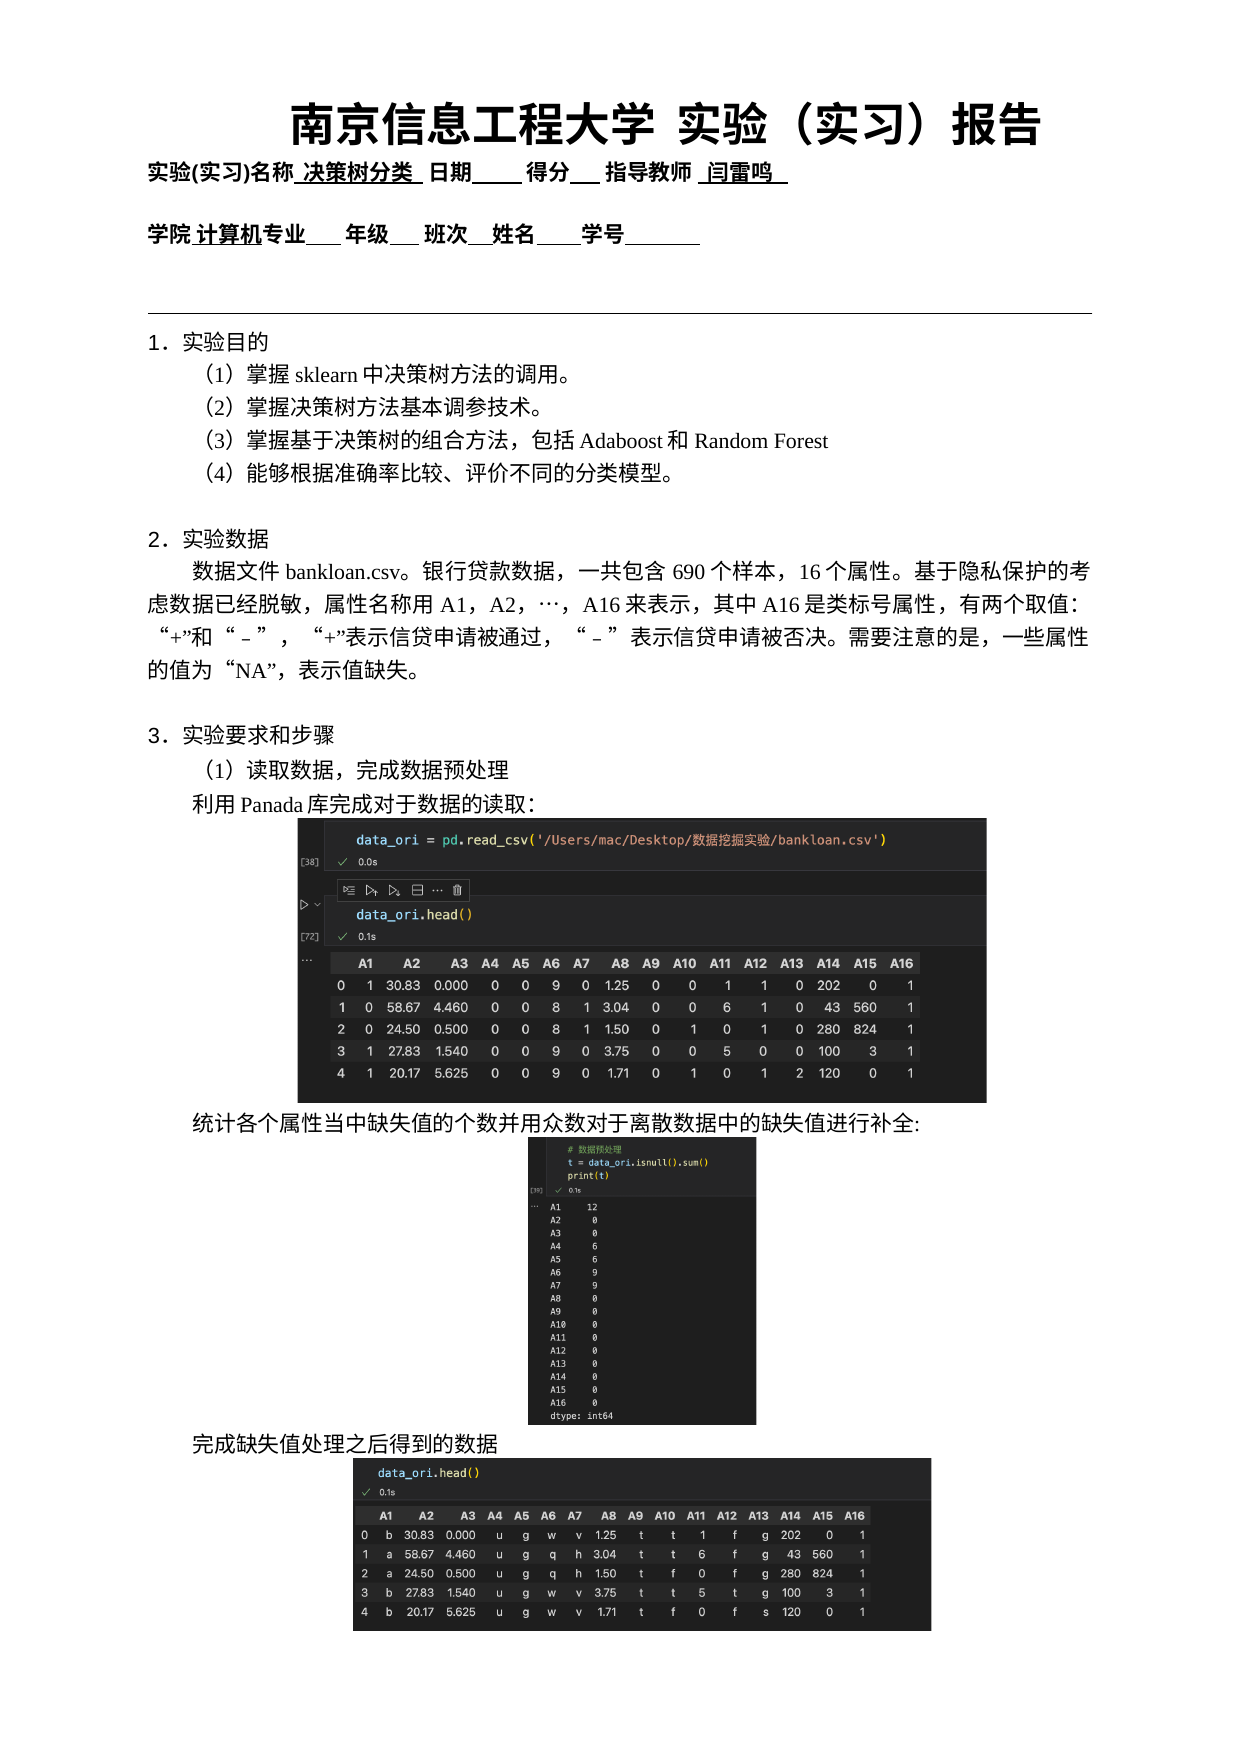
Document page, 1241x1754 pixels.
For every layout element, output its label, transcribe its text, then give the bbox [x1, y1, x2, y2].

text 2．实验数据 [148, 520, 1092, 553]
text 1．实验目的 [148, 323, 1092, 356]
picture [353, 1458, 932, 1631]
text 统计各个属性当中缺失值的个数并用众数对于离散数据中的缺失值进行补全: [148, 1103, 1092, 1137]
text （1）掌握sklearn中决策树方法的调用。 [148, 356, 1092, 389]
text 完成缺失值处理之后得到的数据 [148, 1424, 1092, 1459]
text （4）能够根据准确率比较、评价不同的分类模型。 [148, 455, 1092, 488]
text 利用Panada库完成对于数据的读取： [148, 784, 1092, 819]
text 3．实验要求和步骤 [148, 717, 1092, 750]
text （2）掌握决策树方法基本调参技术。 [148, 389, 1092, 422]
picture [297, 818, 987, 1103]
text （1）读取数据，完成数据预处理 [148, 750, 1092, 784]
text （3）掌握基于决策树的组合方法，包括Adaboost和 Random Forest [148, 422, 1092, 455]
text 数据文件bankloan.csv。银行贷款数据，一共包含690个样本，16个属性。基于隐私保护的考虑数据已经脱敏，属性名称用A1，A2，…，A16来表示，其中A16是类标号属性，有两个取值：“+”和“﹣”，“+”表示信贷申请被通过，“﹣”表示信贷申请被否决。需要注意的是，一些属性的值为“NA”，表示值缺失。 [148, 553, 1092, 684]
picture [528, 1137, 757, 1425]
